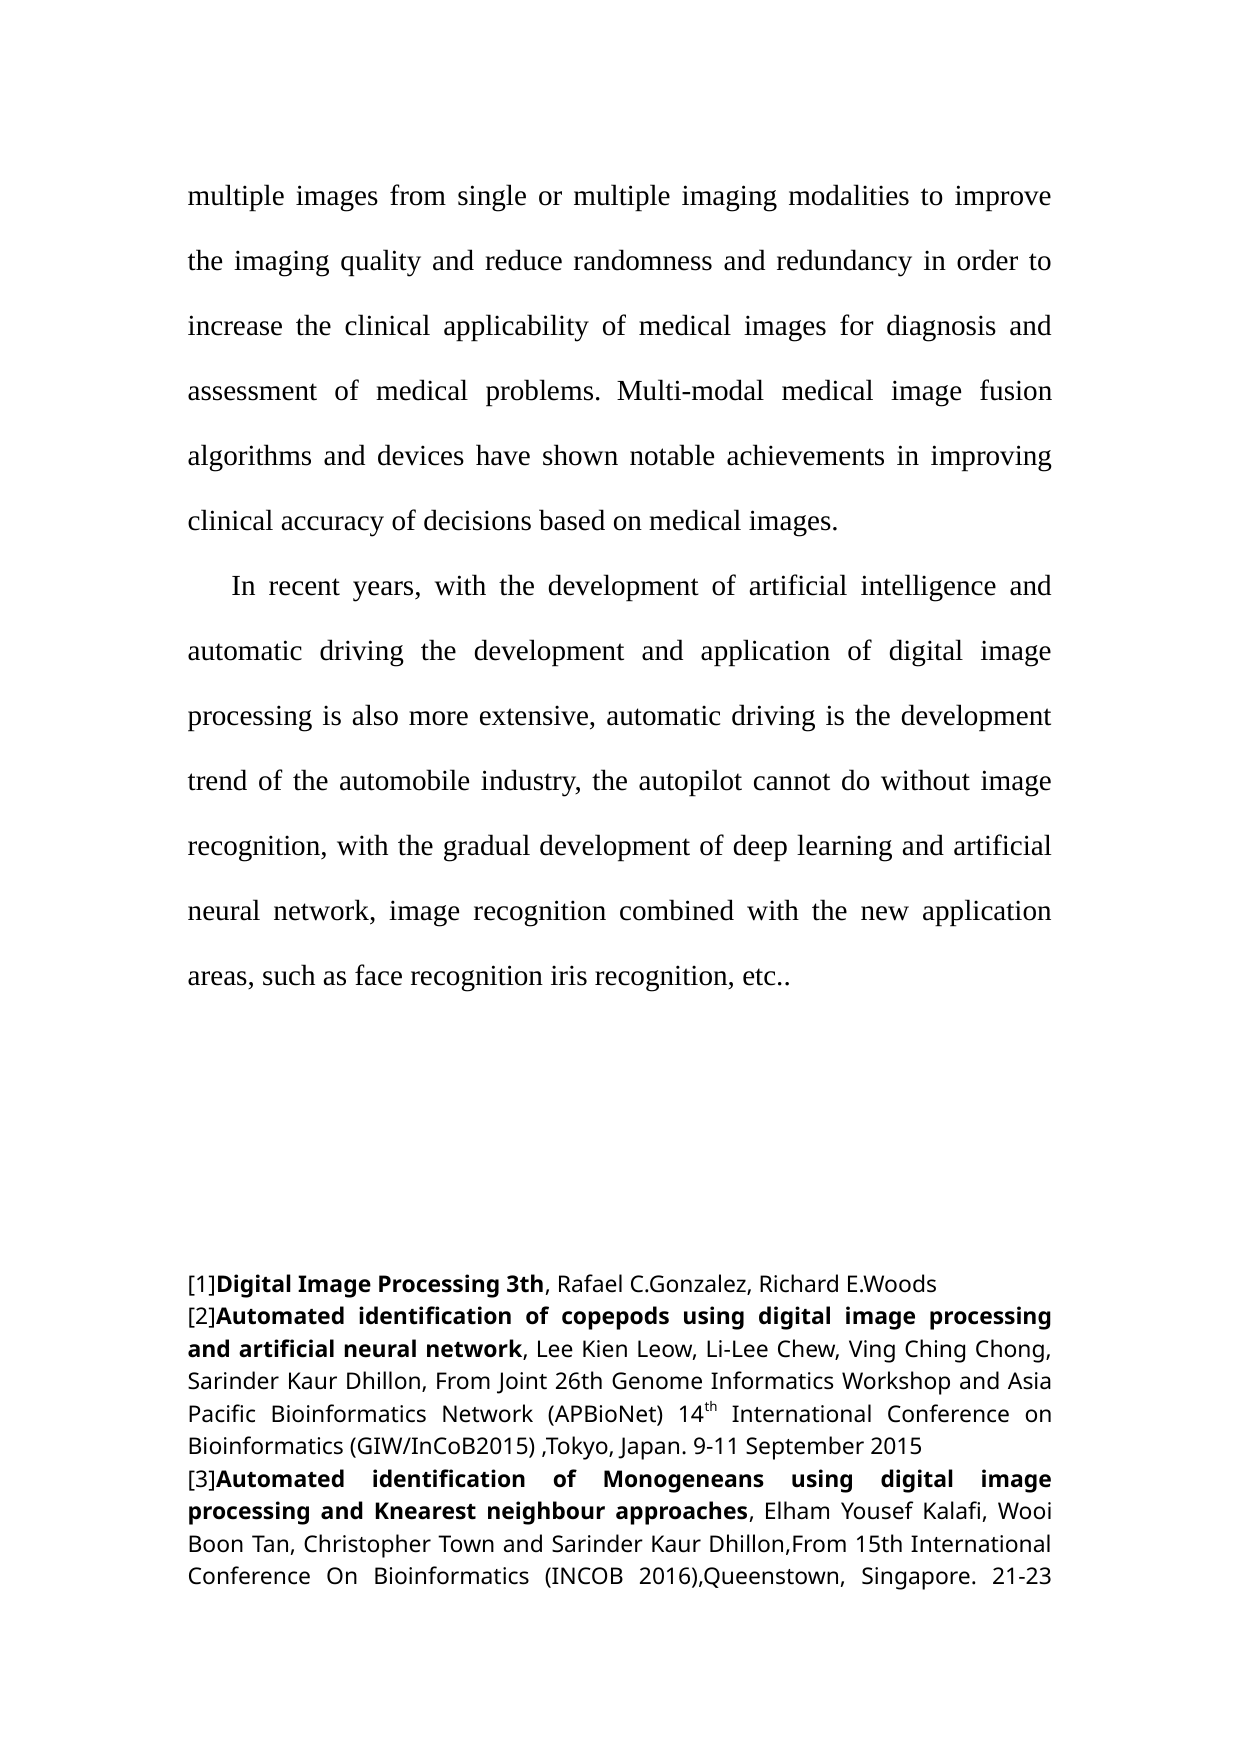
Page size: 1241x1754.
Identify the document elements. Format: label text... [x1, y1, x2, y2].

text [2]Automated identification of copepods using digital image processing and artificial neural network, Lee Kien Leow, Li-Lee Chew, Ving Ching Chong, Sarinder Kaur Dhillon, From Joint 26th Genome Informatics Workshop and Asia Pacific Bioinformatics Network (APBioNet) 14th International Conference on Bioinformatics (GIW/InCoB2015) ,Tokyo, Japan. 9-11 September 2015 [187, 1299, 1053, 1462]
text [187, 1462, 1053, 1592]
text [1]Digital Image Processing 3th, Rafael C.Gonzalez, Richard E.Woods [187, 1267, 1053, 1299]
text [187, 162, 1053, 552]
text In recent years, with the development of artificial intelligence and automatic driving the development and application of digital image processing is also more extensive, automatic driving is the development trend of the automobile industry, the autopilot cannot do without image recognition, with the gradual development of deep learning and artificial neural network, image recognition combined with the new application areas, such as face recognition iris recognition, etc.. [187, 552, 1053, 1007]
